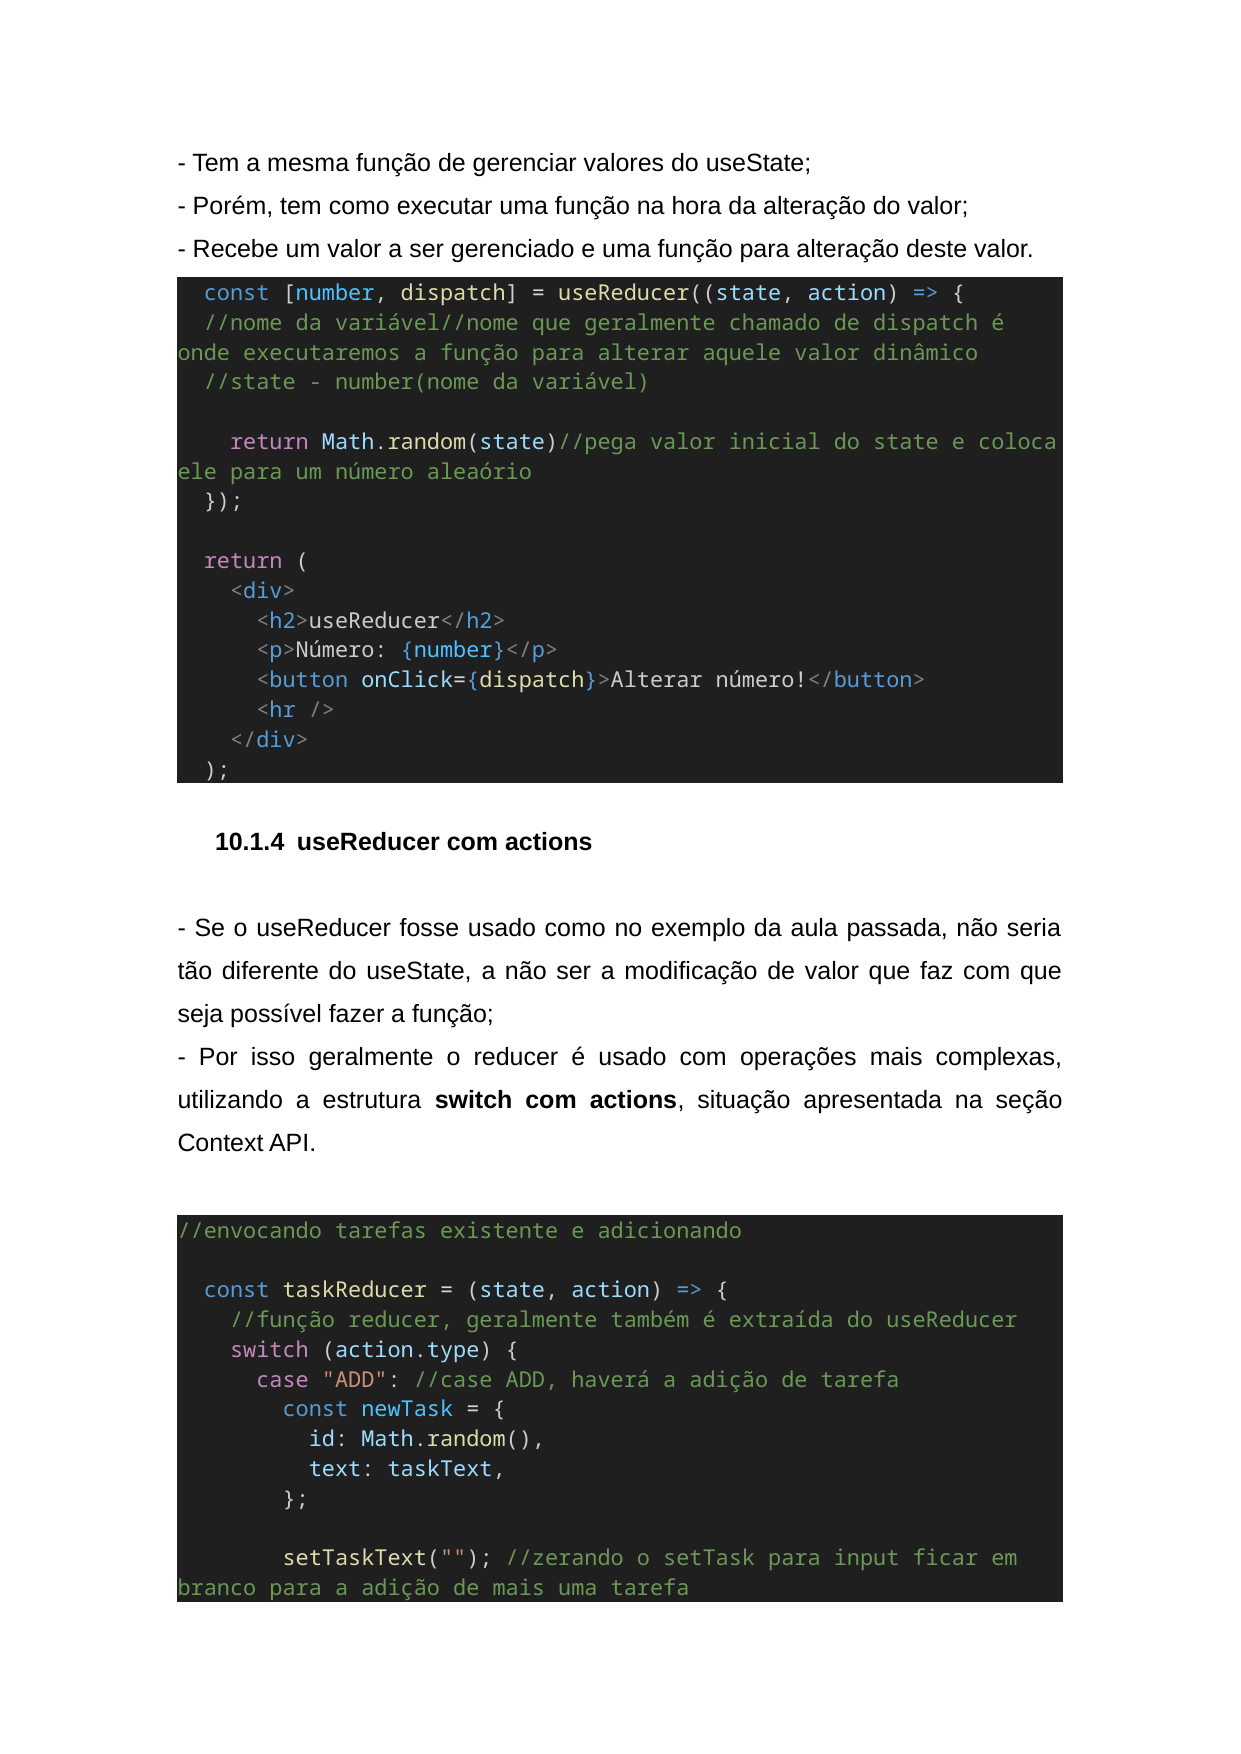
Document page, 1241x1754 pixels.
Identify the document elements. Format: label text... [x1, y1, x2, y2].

text //envocando tarefas existente e adicionando [177, 1215, 1063, 1244]
text //state - number(nome da variável) [177, 366, 1063, 396]
text const newTask = { [177, 1393, 1063, 1423]
text //função reducer, geralmente também é extraída do useReducer [177, 1304, 1063, 1334]
text id: Math.random(), [177, 1423, 1063, 1453]
text - Porém, tem como executar uma função na hora da alteração do valor; [177, 191, 1063, 219]
text setTaskText(""); //zerando o setTask para input ficar em branco para a adição de mais uma tarefa [177, 1542, 1063, 1602]
text <hr /> [177, 694, 1063, 724]
text <button onClick={dispatch}>Alterar número!</button> [177, 664, 1063, 694]
text //nome da variável//nome que geralmente chamado de dispatch é onde executaremos a função para alterar aquele valor dinâmico [177, 307, 1063, 366]
text switch (action.type) { [177, 1334, 1063, 1364]
text <p>Número: {number}</p> [177, 634, 1063, 664]
text return Math.random(state)//pega valor inicial do state e coloca ele para um número aleaório [177, 426, 1063, 486]
text - Recebe um valor a ser gerenciado e uma função para alteração deste valor. [177, 234, 1063, 263]
text }; [177, 1483, 1063, 1513]
text <div> [177, 575, 1063, 605]
text ); [177, 754, 1063, 783]
text - Por isso geralmente o reducer é usado com operações mais complexas, utilizando a estrutura switch com actions, situação apresentada na seção Context API. [177, 1042, 1063, 1157]
text }); [177, 486, 1063, 515]
text <h2>useReducer</h2> [177, 605, 1063, 634]
text case "ADD": //case ADD, haverá a adição de tarefa [177, 1364, 1063, 1393]
text const [number, dispatch] = useReducer((state, action) => { [177, 277, 1063, 307]
text return ( [177, 545, 1063, 575]
text const taskReducer = (state, action) => { [177, 1274, 1063, 1304]
text text: taskText, [177, 1453, 1063, 1483]
text - Se o useReducer fosse usado como no exemplo da aula passada, não seria tão diferente do useState, a não ser a modificação de valor que faz com que seja possível fazer a função; [177, 913, 1063, 1028]
text </div> [177, 724, 1063, 754]
list useReducer com actions [215, 827, 1063, 855]
text - Tem a mesma função de gerenciar valores do useState; [177, 148, 1063, 176]
